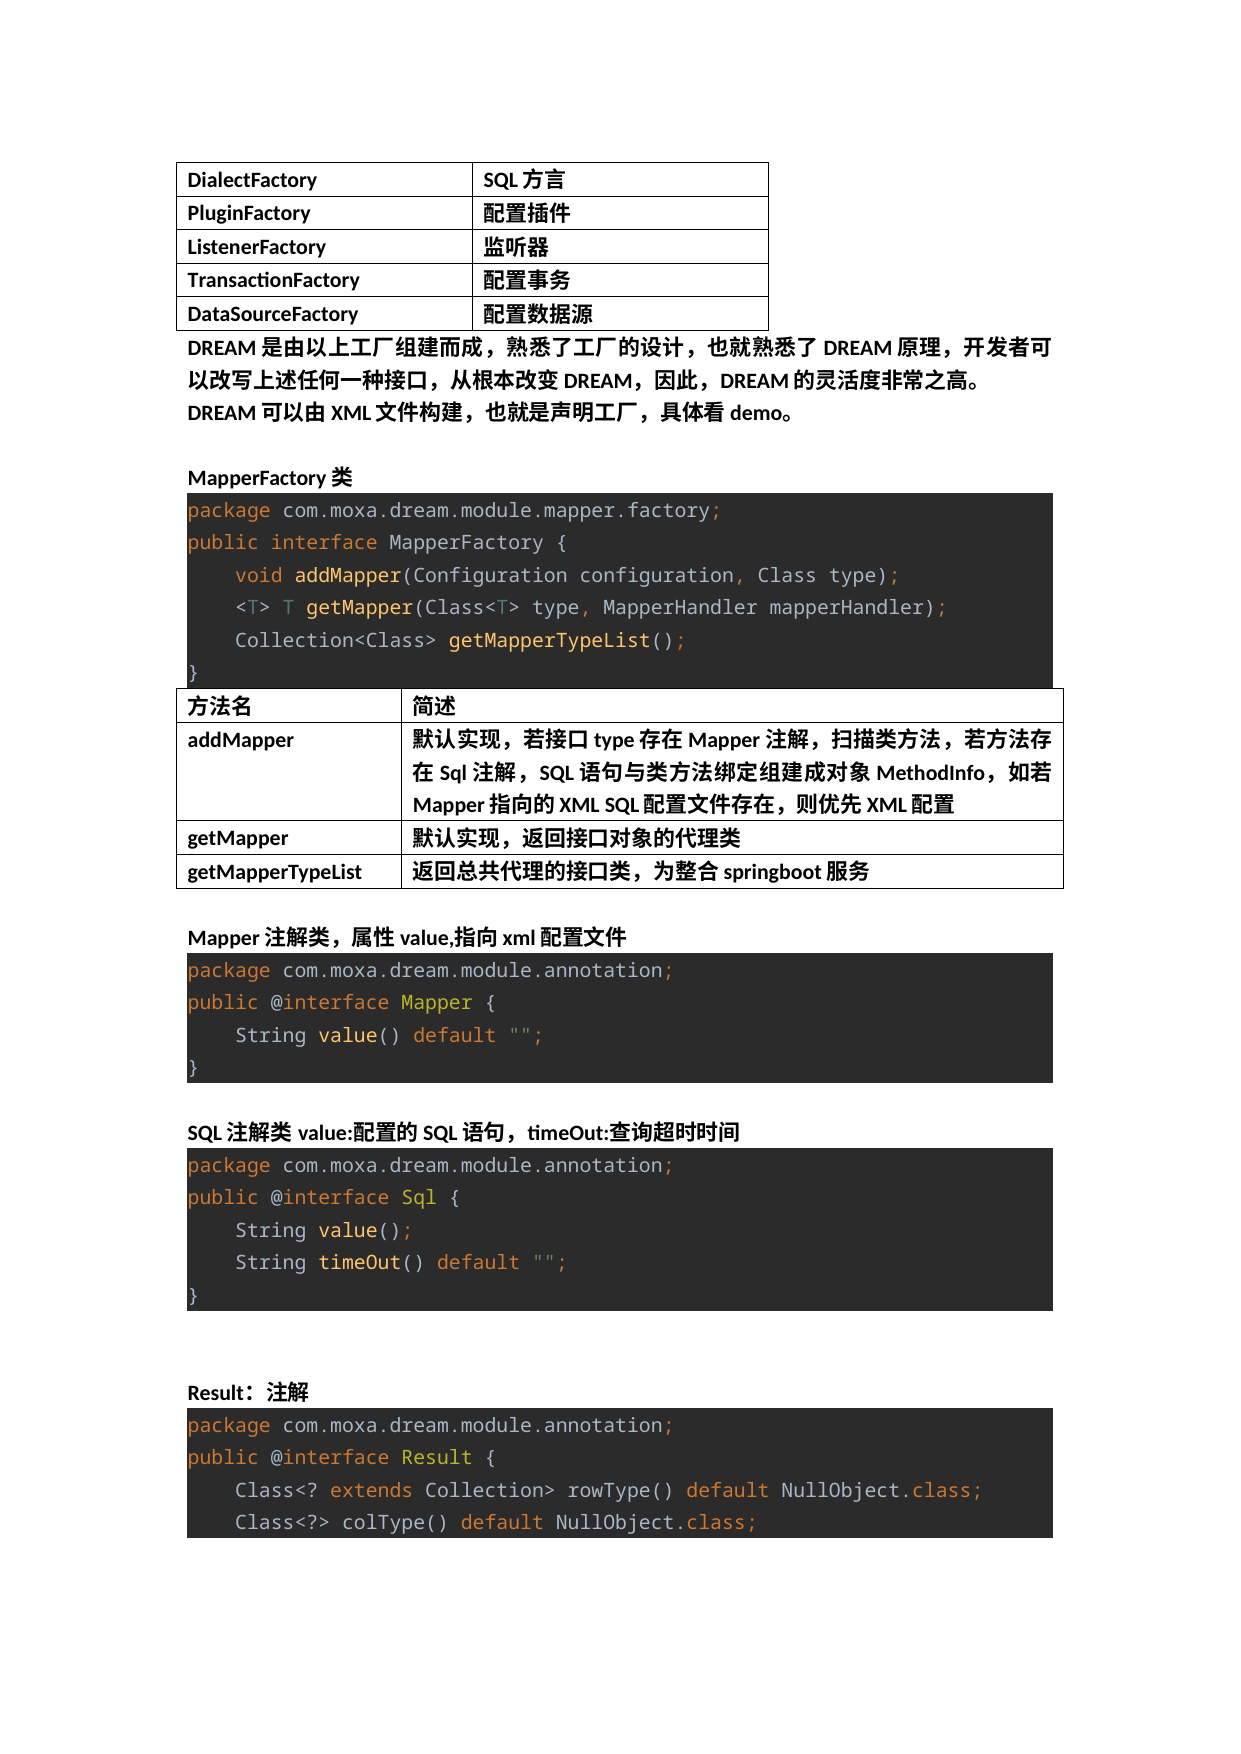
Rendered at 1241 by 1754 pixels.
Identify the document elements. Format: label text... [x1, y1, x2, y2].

text Result：注解 [187, 1376, 1053, 1408]
table_header 简述 [402, 689, 1063, 722]
text package com.moxa.dream.module.annotation; public @interface Sql { String value(); String timeOut() default ""; } [187, 1148, 1053, 1311]
text MapperFactory类 [187, 461, 1053, 493]
table_cell DataSourceFactory [177, 297, 472, 330]
table_cell 默认实现，若接口type存在Mapper注解，扫描类方法，若方法存在Sql注解，SQL语句与类方法绑定组建成对象MethodInfo，如若Mapper指向的XML SQL配置文件存在，则优先XML配置 [402, 723, 1063, 820]
text DREAM是由以上工厂组建而成，熟悉了工厂的设计，也就熟悉了DREAM原理，开发者可以改写上述任何一种接口，从根本改变DREAM，因此，DREAM的灵活度非常之高。 [187, 331, 1053, 396]
table_cell SQL方言 [473, 163, 768, 196]
text SQL注解类 value:配置的SQL语句，timeOut:查询超时时间 [187, 1116, 1053, 1148]
table_cell 配置数据源 [473, 297, 768, 330]
table_cell 监听器 [473, 230, 768, 263]
table_cell TransactionFactory [177, 264, 472, 296]
table_cell 返回总共代理的接口类，为整合springboot服务 [402, 855, 1063, 887]
table_cell getMapper [177, 821, 401, 854]
text Mapper注解类，属性value,指向xml配置文件 [187, 921, 1053, 953]
table_cell getMapperTypeList [177, 855, 401, 887]
text package com.moxa.dream.module.annotation; public @interface Mapper { String value() default ""; } [187, 953, 1053, 1083]
table_cell ListenerFactory [177, 230, 472, 263]
table_cell 配置事务 [473, 264, 768, 296]
table_cell DialectFactory [177, 163, 472, 196]
table_cell 配置插件 [473, 197, 768, 229]
table_cell addMapper [177, 723, 401, 820]
table_cell 默认实现，返回接口对象的代理类 [402, 821, 1063, 854]
text DREAM可以由XML文件构建，也就是声明工厂，具体看demo。 [187, 396, 1053, 428]
table_header 方法名 [177, 689, 401, 722]
table_cell PluginFactory [177, 197, 472, 229]
